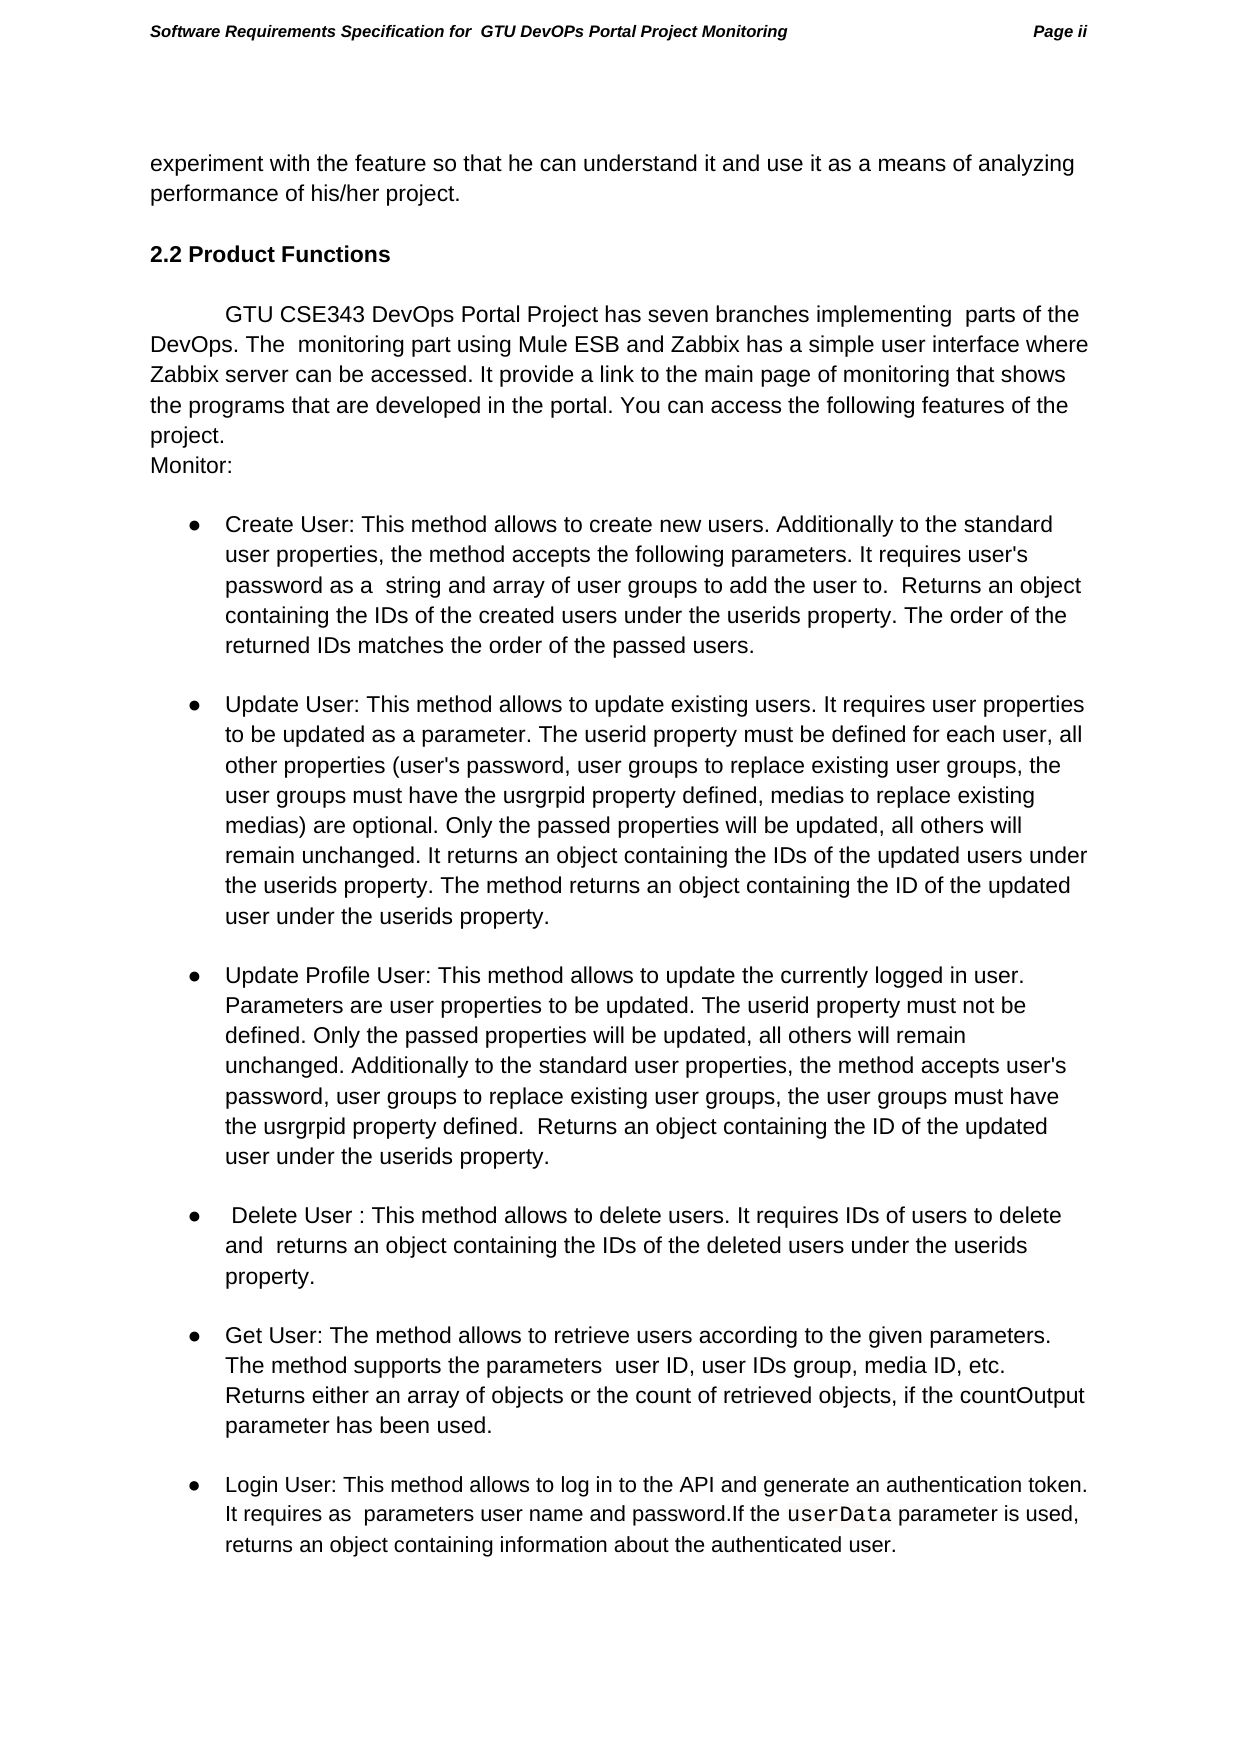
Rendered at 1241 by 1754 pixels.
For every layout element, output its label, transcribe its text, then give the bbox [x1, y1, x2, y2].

list Get User: The method allows to retrieve users according to the given parameters. The method supports the parameters user ID, user IDs group, media ID, etc. Returns either an array of objects or the count of retrieved objects, if the countOutput parameter has been used. [187, 1322, 1090, 1439]
text 2.2 Product Functions [150, 241, 1090, 267]
list Login User: This method allows to log in to the API and generate an authentication token. It requires as parameters user name and password.If the userData parameter is used, returns an object containing information about the authenticated user. [187, 1472, 1090, 1557]
text GTU CSE343 DevOps Portal Project has seven branches implementing parts of the DevOps. The monitoring part using Mule ESB and Zabbix has a simple user interface where Zabbix server can be accessed. It provide a link to the main page of monitoring that shows the programs that are developed in the portal. You can access the following features of the project. [150, 301, 1090, 448]
list Create User: This method allows to create new users. Additionally to the standard user properties, the method accepts the following parameters. It requires user's password as a string and array of user groups to add the user to. Returns an object containing the IDs of the created users under the userids property. The order of the returned IDs matches the order of the passed users. [187, 511, 1090, 658]
list Update User: This method allows to update existing users. It requires user properties to be updated as a parameter. The userid property must be defined for each user, all other properties (user's password, user groups to replace existing user groups, the user groups must have the usrgrpid property defined, medias to replace existing medias) are optional. Only the passed properties will be updated, all others will remain unchanged. It returns an object containing the IDs of the updated users under the userids property. The method returns an object containing the ID of the updated user under the userids property. [187, 691, 1090, 929]
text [150, 150, 1090, 207]
list Update Profile User: This method allows to update the currently logged in user. Parameters are user properties to be updated. The userid property must not be defined. Only the passed properties will be updated, all others will remain unchanged. Additionally to the standard user properties, the method accepts user's password, user groups to replace existing user groups, the user groups must have the usrgrpid property defined. Returns an object containing the ID of the updated user under the userids property. [187, 962, 1090, 1169]
text Monitor: [150, 452, 1090, 478]
list Delete User : This method allows to delete users. It requires IDs of users to delete and returns an object containing the IDs of the deleted users under the userids property. [187, 1202, 1090, 1289]
